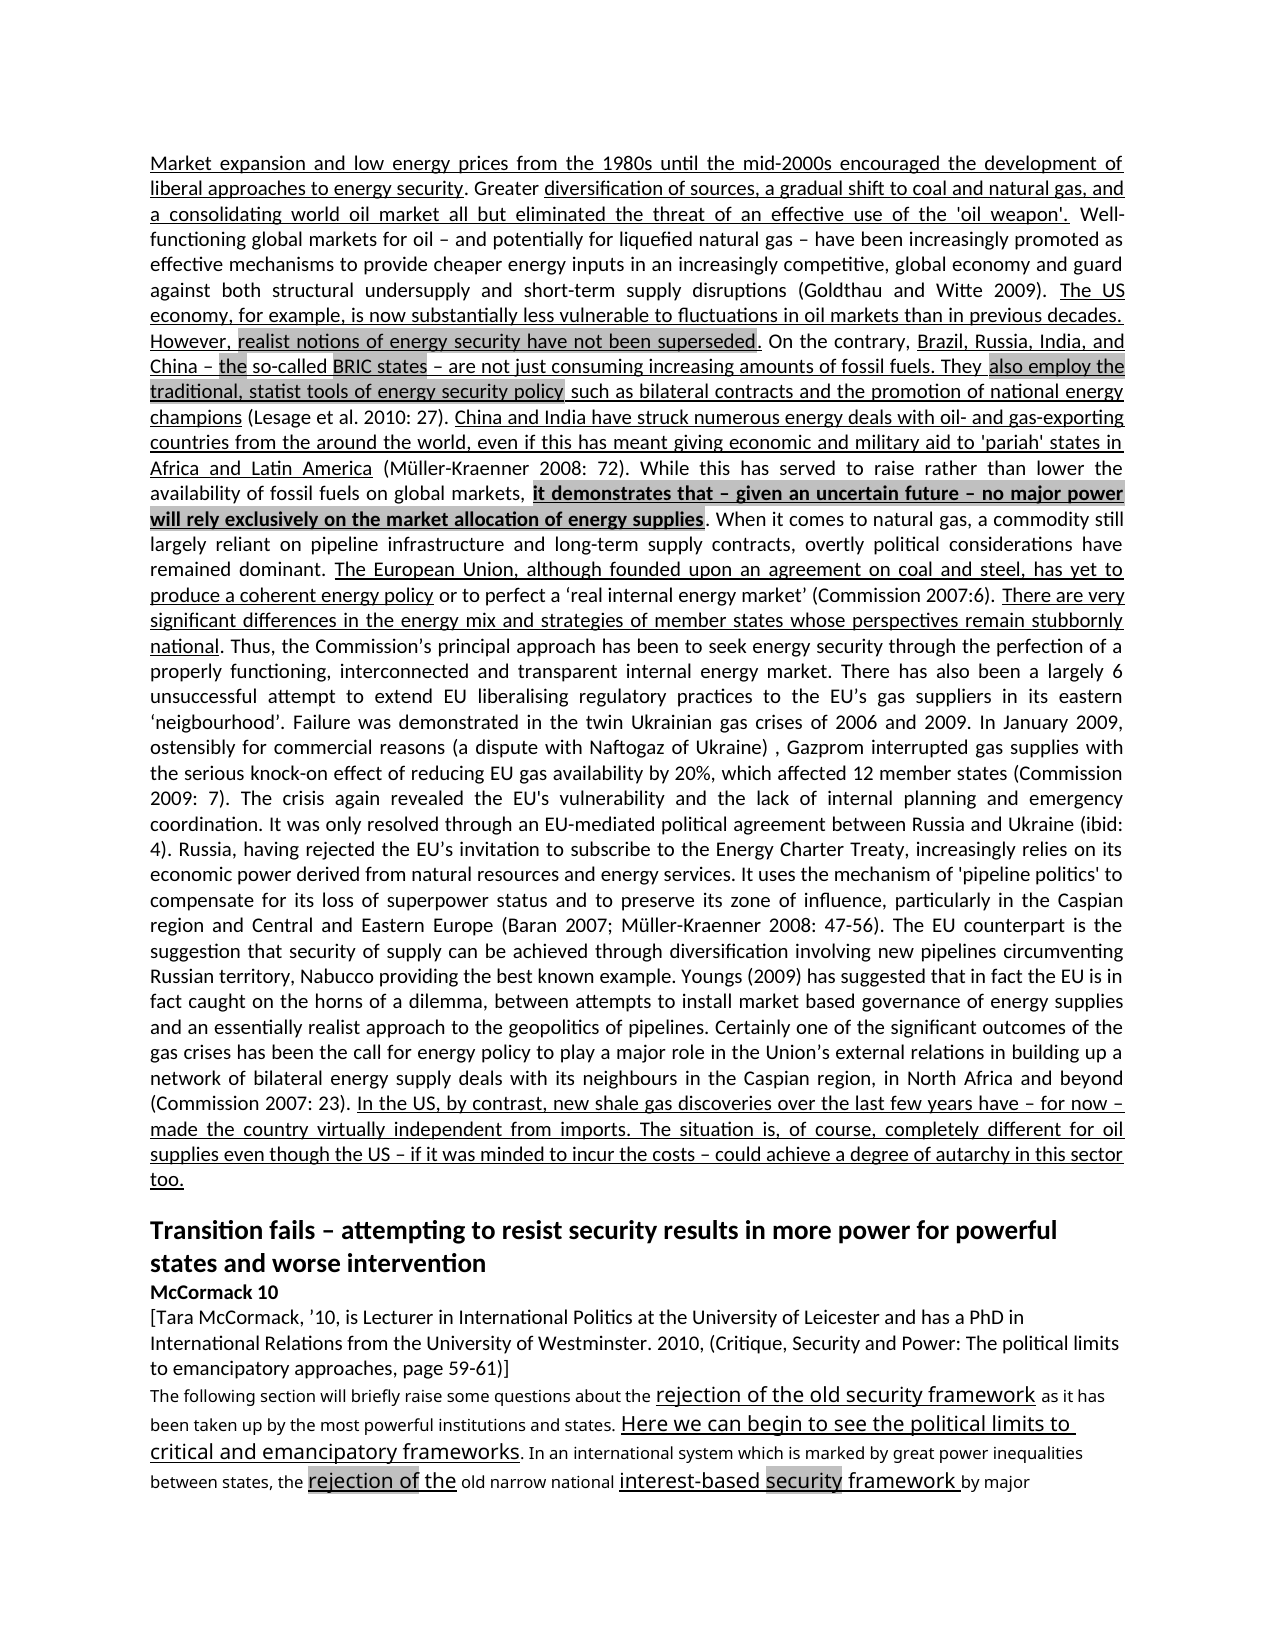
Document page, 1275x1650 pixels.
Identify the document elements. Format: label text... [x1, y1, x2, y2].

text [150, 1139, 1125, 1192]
text McCormack 10 [150, 1279, 1125, 1304]
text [150, 1381, 1125, 1494]
subtitle Transition fails – attempting to resist security results in more power for powerful states and worse intervention [150, 1213, 1125, 1279]
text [150, 150, 1125, 375]
text [Tara McCormack, ’10, is Lecturer in International Politics at the University of Leicester and has a PhD in International Relations from the University of Westminster. 2010, (Critique, Security and Power: The political limits to emancipatory approaches, page 59-61)] [150, 1304, 1125, 1381]
